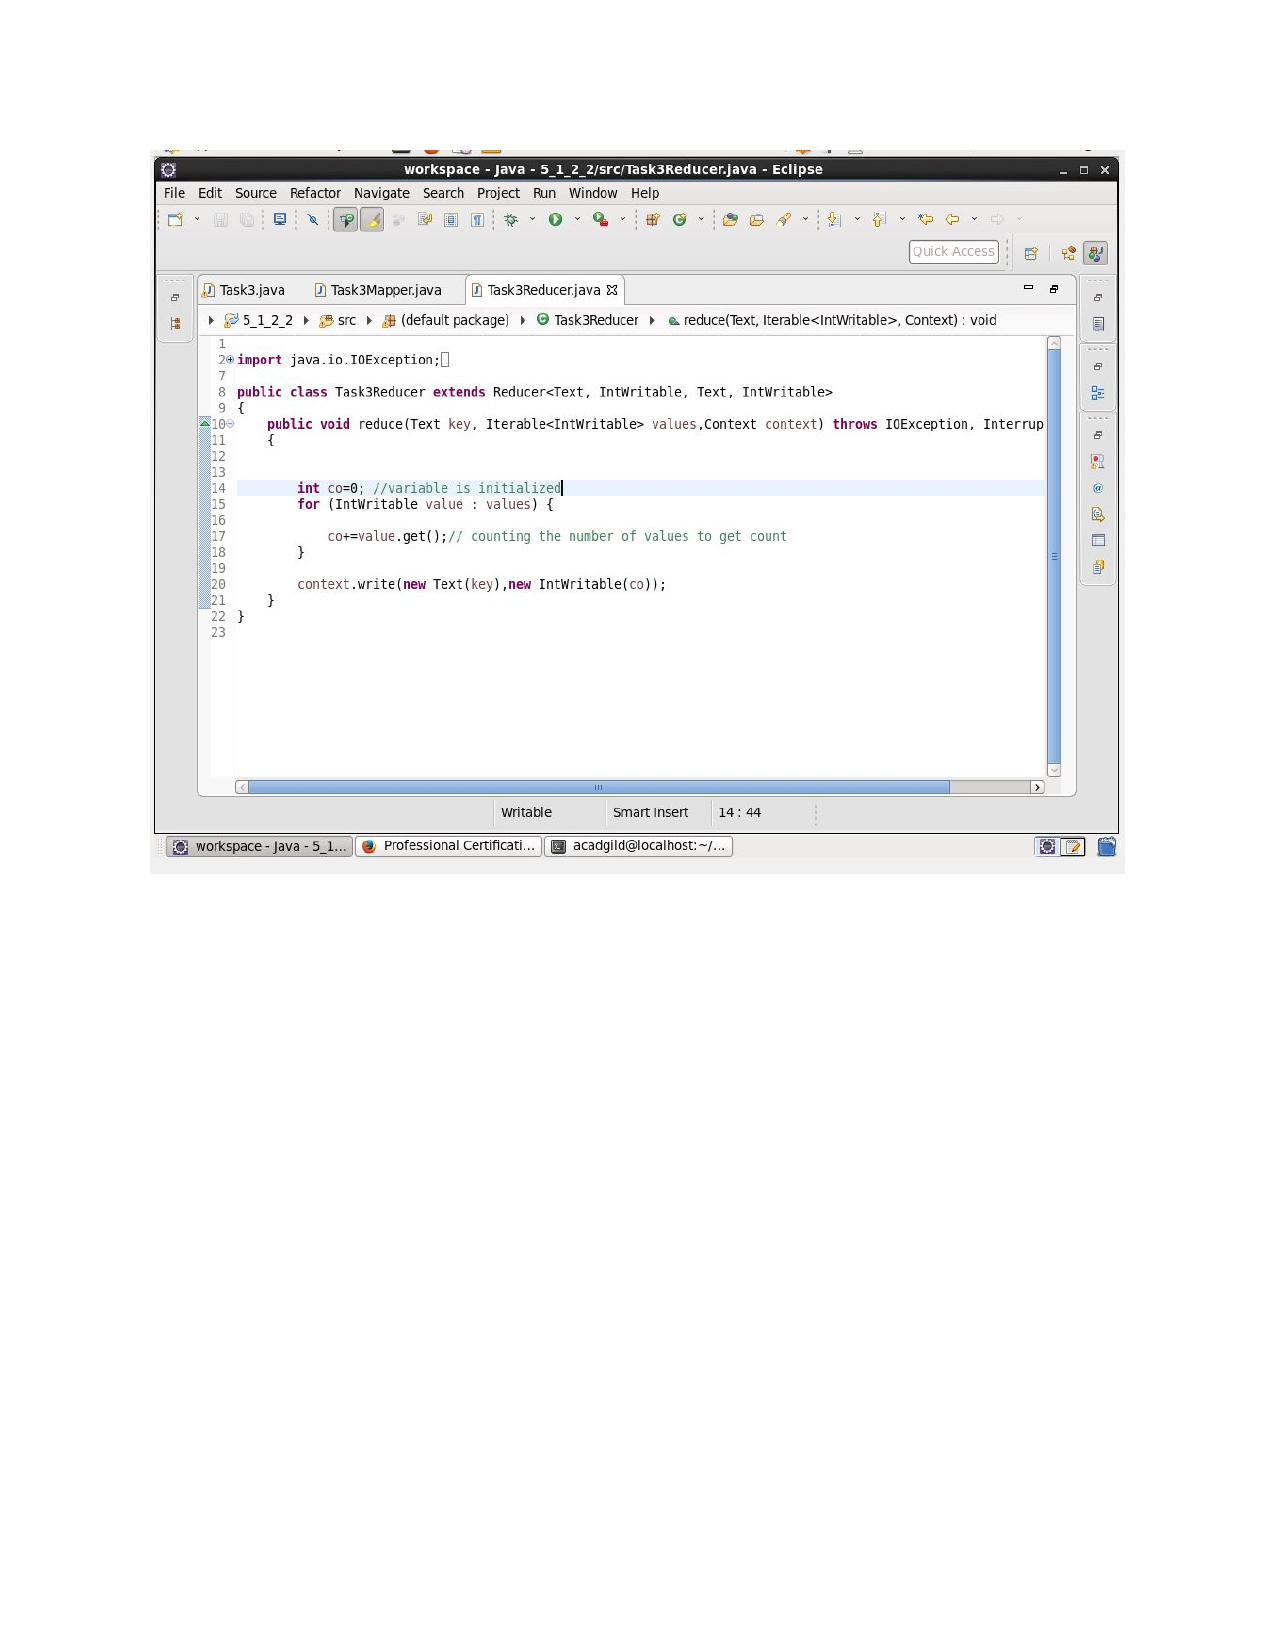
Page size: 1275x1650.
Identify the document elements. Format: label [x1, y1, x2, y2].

picture [150, 150, 1125, 874]
